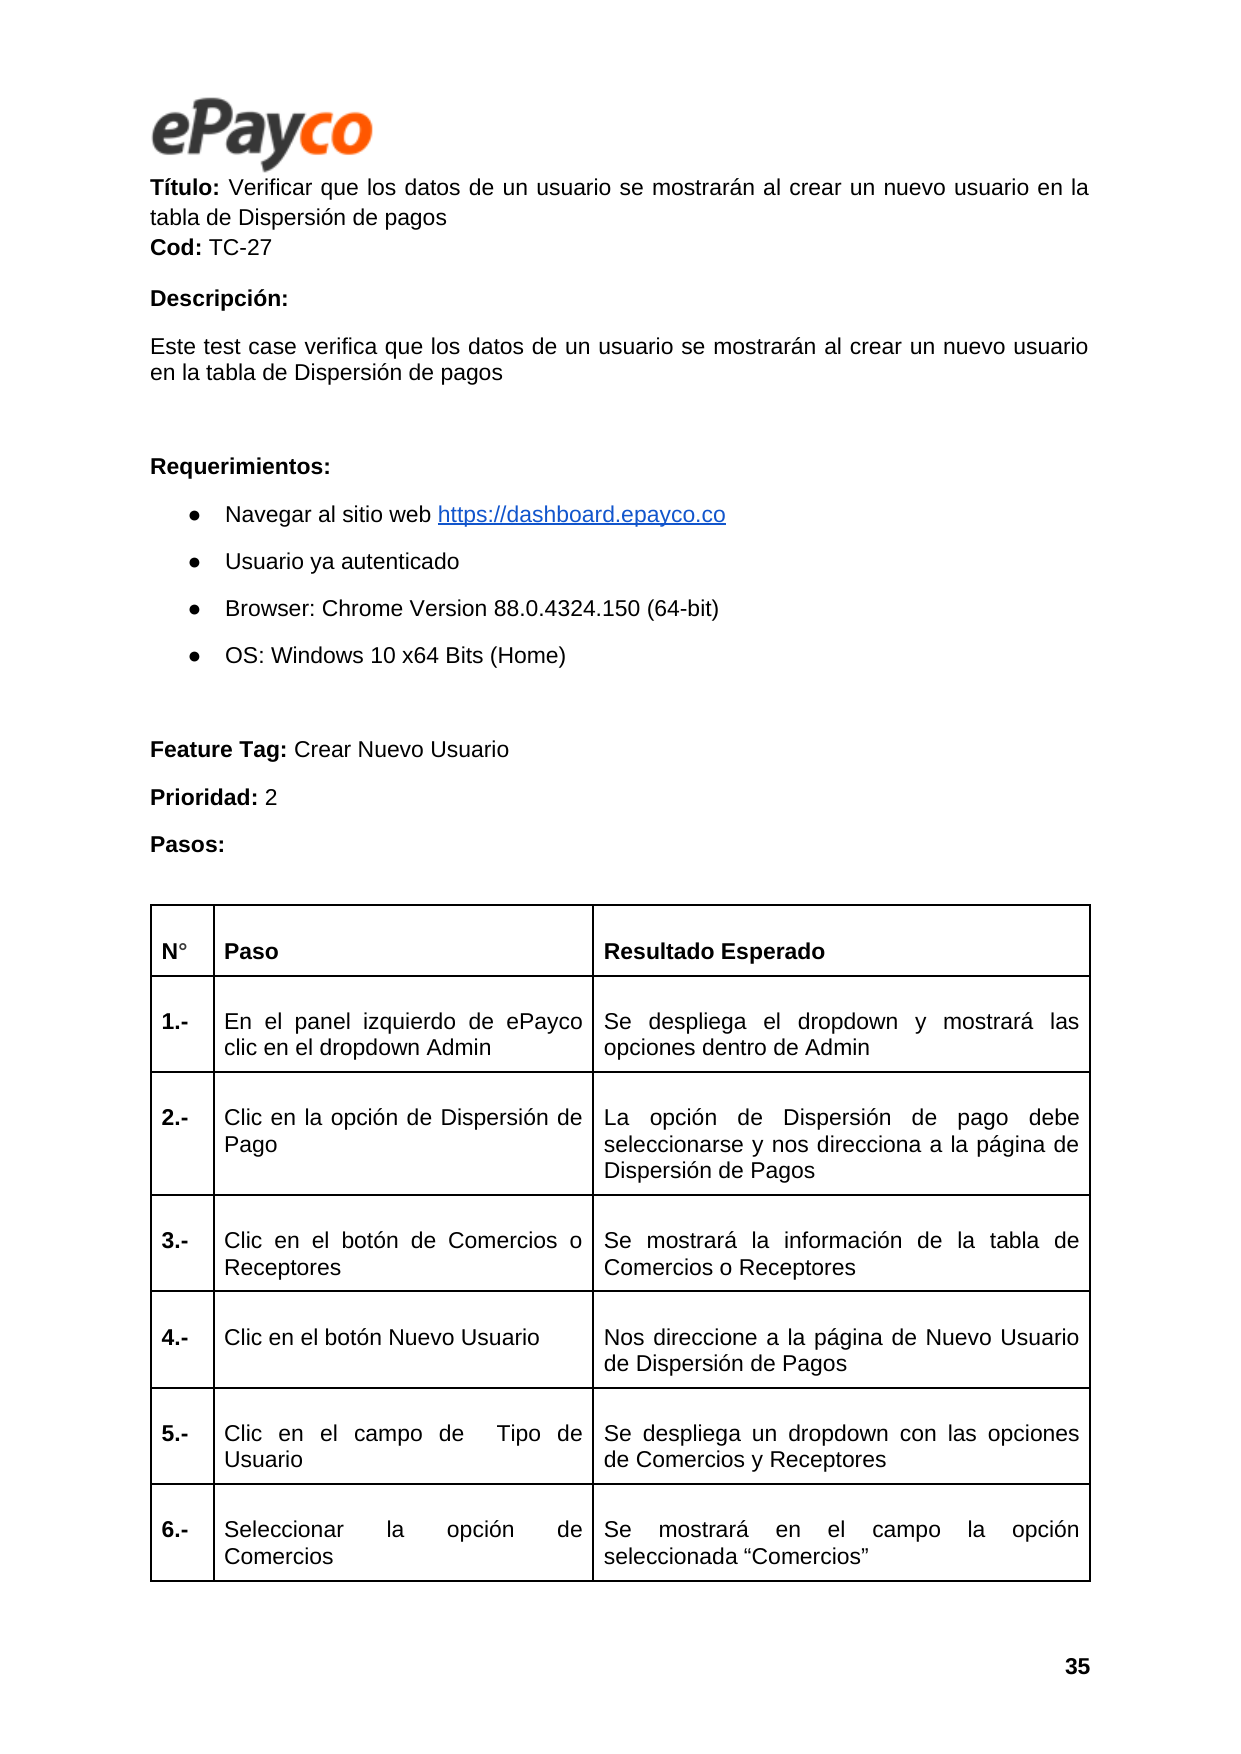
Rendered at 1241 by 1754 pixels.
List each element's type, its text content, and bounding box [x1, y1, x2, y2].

text Requerimientos: [150, 453, 1090, 480]
text Feature Tag: Crear Nuevo Usuario [150, 736, 1090, 763]
table_cell Nos direccione a la página de Nuevo Usuario de Dispersión de Pagos [594, 1292, 1089, 1387]
table_cell La opción de Dispersión de pago debe seleccionarse y nos direcciona a la página de Dispersión de Pagos [594, 1073, 1089, 1194]
table_cell Clic en el campo de Tipo de Usuario [215, 1389, 592, 1483]
list Usuario ya autenticado [187, 548, 1090, 574]
table_header Resultado Esperado [594, 906, 1089, 974]
table_cell 5.- [152, 1389, 213, 1483]
picture [150, 95, 374, 174]
table_cell Seleccionar la opción de Comercios [215, 1485, 592, 1579]
table_cell Se despliega un dropdown con las opciones de Comercios y Receptores [594, 1389, 1089, 1483]
text Cod: TC-27 [150, 234, 1090, 261]
list Navegar al sitio web https://dashboard.epayco.co [187, 501, 1090, 527]
table_cell 6.- [152, 1485, 213, 1579]
table_cell Clic en la opción de Dispersión de Pago [215, 1073, 592, 1194]
table_cell 4.- [152, 1292, 213, 1387]
table_cell Se mostrará en el campo la opción seleccionada “Comercios” [594, 1485, 1089, 1579]
table_cell Clic en el botón de Comercios o Receptores [215, 1196, 592, 1290]
text Pasos: [150, 831, 1090, 857]
table_cell 1.- [152, 977, 213, 1071]
text Descripción: [150, 285, 1090, 312]
list Browser: Chrome Version 88.0.4324.150 (64-bit) [187, 595, 1090, 621]
table_cell Se despliega el dropdown y mostrará las opciones dentro de Admin [594, 977, 1089, 1071]
table_cell En el panel izquierdo de ePayco clic en el dropdown Admin [215, 977, 592, 1071]
table_cell 2.- [152, 1073, 213, 1194]
list OS: Windows 10 x64 Bits (Home) [187, 642, 1090, 668]
table_cell 3.- [152, 1196, 213, 1290]
table_header N° [152, 906, 213, 974]
text Prioridad: 2 [150, 784, 1090, 810]
subtitle Título: Verificar que los datos de un usuario se mostrarán al crear un nuevo usuario en la tabla de Dispersión de pagos [150, 174, 1090, 231]
text Este test case verifica que los datos de un usuario se mostrarán al crear un nuevo usuario en la tabla de Dispersión de pagos [150, 333, 1090, 385]
table_header Paso [215, 906, 592, 974]
table_cell Clic en el botón Nuevo Usuario [215, 1292, 592, 1387]
table_cell Se mostrará la información de la tabla de Comercios o Receptores [594, 1196, 1089, 1290]
